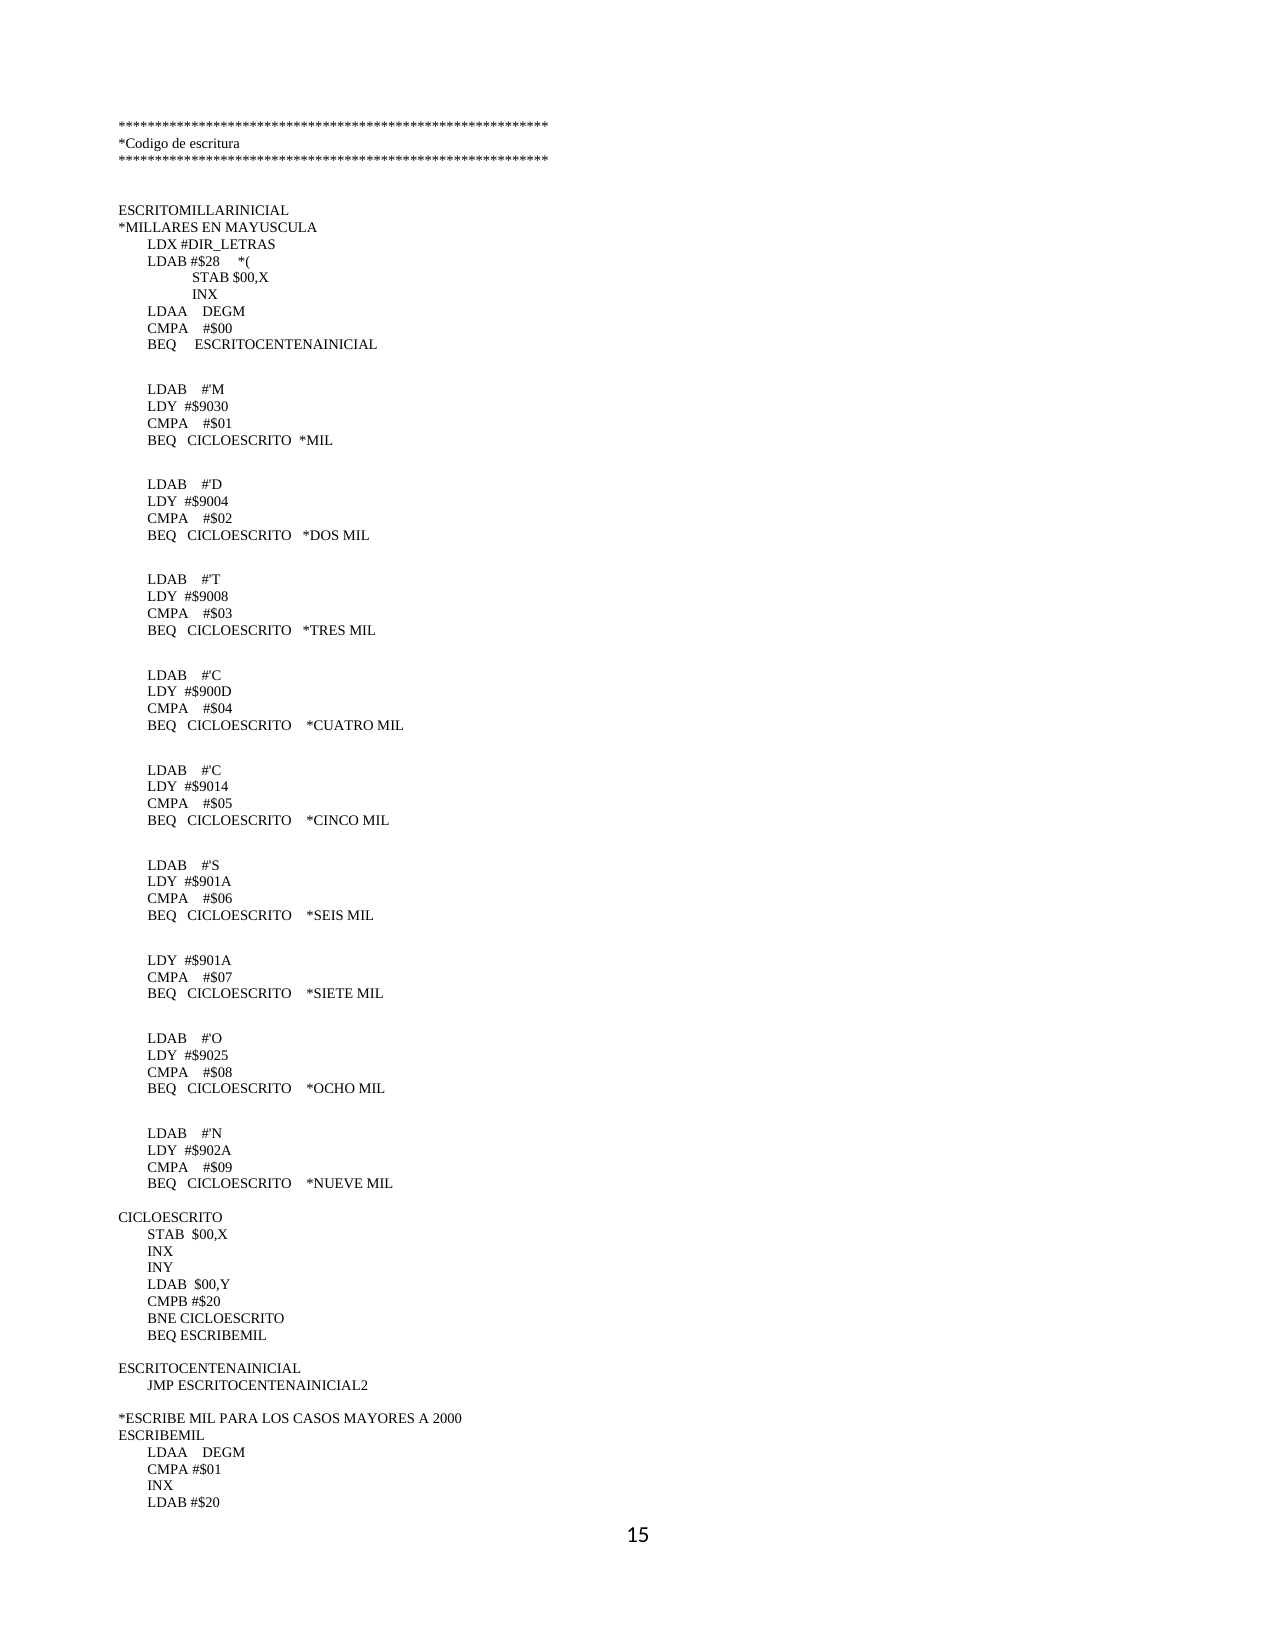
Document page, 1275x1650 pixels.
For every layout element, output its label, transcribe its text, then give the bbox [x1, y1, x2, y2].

text INY [118, 1259, 1157, 1276]
text LDAB #'M [118, 381, 1157, 398]
text CMPA #$03 [118, 605, 1157, 621]
text STAB $00,X [118, 269, 1157, 286]
text LDAB #$20 [118, 1494, 1157, 1511]
text *********************************************************** [118, 118, 1157, 135]
text CMPB #$20 [118, 1293, 1157, 1309]
text LDY #$9004 [118, 493, 1157, 509]
text LDAB #'O [118, 1030, 1157, 1047]
text BEQ CICLOESCRITO *OCHO MIL [118, 1080, 1157, 1097]
text LDAB #'S [118, 856, 1157, 873]
text LDY #$9025 [118, 1047, 1157, 1063]
text LDAB $00,Y [118, 1276, 1157, 1293]
text INX [118, 1477, 1157, 1494]
text CMPA #$01 [118, 1460, 1157, 1477]
text BEQ CICLOESCRITO *NUEVE MIL [118, 1175, 1157, 1192]
text *Codigo de escritura [118, 135, 1157, 152]
text CMPA #$00 [118, 319, 1157, 336]
text *********************************************************** [118, 152, 1157, 168]
text LDY #$901A [118, 952, 1157, 968]
text LDY #$9014 [118, 778, 1157, 795]
text ESCRIBEMIL [118, 1427, 1157, 1444]
text BEQ CICLOESCRITO *TRES MIL [118, 621, 1157, 638]
text LDAA DEGM [118, 303, 1157, 319]
text LDY #$9030 [118, 398, 1157, 414]
text BEQ ESCRIBEMIL [118, 1326, 1157, 1343]
text LDY #$9008 [118, 588, 1157, 605]
text CMPA #$01 [118, 414, 1157, 431]
text LDAB #'C [118, 666, 1157, 683]
text LDY #$902A [118, 1142, 1157, 1158]
text JMP ESCRITOCENTENAINICIAL2 [118, 1377, 1157, 1393]
text CMPA #$08 [118, 1063, 1157, 1080]
text LDAB #'C [118, 761, 1157, 778]
text BEQ CICLOESCRITO *CINCO MIL [118, 812, 1157, 828]
text LDAB #$28 *( [118, 252, 1157, 269]
text BNE CICLOESCRITO [118, 1309, 1157, 1326]
text ESCRITOMILLARINICIAL [118, 202, 1157, 219]
text *MILLARES EN MAYUSCULA [118, 219, 1157, 236]
text CICLOESCRITO [118, 1209, 1157, 1226]
text LDAA DEGM [118, 1444, 1157, 1460]
text CMPA #$05 [118, 795, 1157, 812]
text BEQ CICLOESCRITO *SEIS MIL [118, 907, 1157, 923]
text *ESCRIBE MIL PARA LOS CASOS MAYORES A 2000 [118, 1410, 1157, 1427]
text ESCRITOCENTENAINICIAL [118, 1360, 1157, 1377]
text LDAB #'D [118, 476, 1157, 493]
text LDAB #'N [118, 1125, 1157, 1142]
text LDX #DIR_LETRAS [118, 236, 1157, 252]
text CMPA #$09 [118, 1158, 1157, 1175]
text CMPA #$02 [118, 509, 1157, 526]
text CMPA #$07 [118, 968, 1157, 985]
text BEQ CICLOESCRITO *SIETE MIL [118, 985, 1157, 1002]
text LDAB #'T [118, 571, 1157, 588]
text INX [118, 1242, 1157, 1259]
text BEQ ESCRITOCENTENAINICIAL [118, 336, 1157, 353]
text INX [118, 286, 1157, 303]
text BEQ CICLOESCRITO *MIL [118, 431, 1157, 448]
text LDY #$901A [118, 873, 1157, 890]
text LDY #$900D [118, 683, 1157, 700]
text BEQ CICLOESCRITO *CUATRO MIL [118, 717, 1157, 733]
text CMPA #$06 [118, 890, 1157, 907]
text CMPA #$04 [118, 700, 1157, 717]
text STAB $00,X [118, 1226, 1157, 1242]
text BEQ CICLOESCRITO *DOS MIL [118, 526, 1157, 543]
